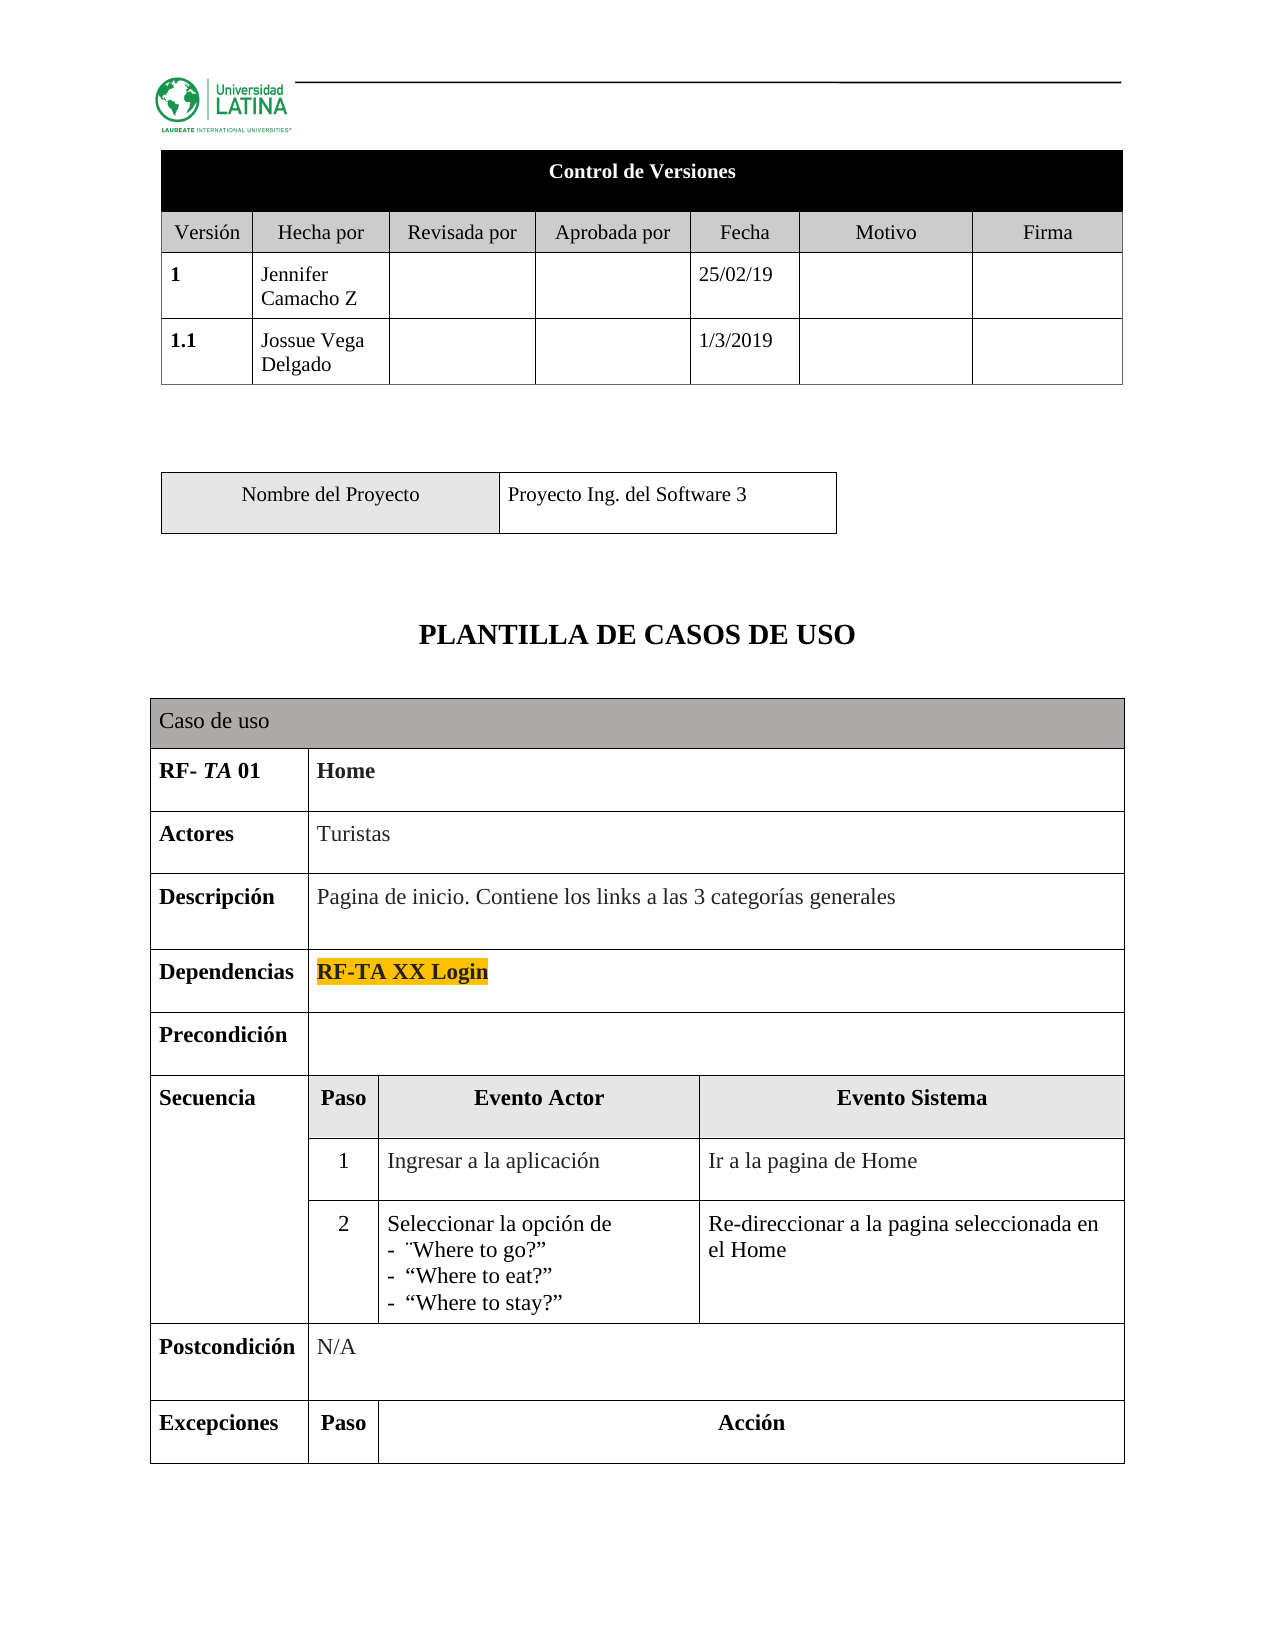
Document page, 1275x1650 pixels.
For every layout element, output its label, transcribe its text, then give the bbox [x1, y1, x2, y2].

table_cell Postcondición [151, 1324, 308, 1399]
table_cell Re-direccionar a la pagina seleccionada en el Home [700, 1201, 1124, 1323]
table_cell 2 [309, 1201, 378, 1323]
table_cell RF-TA XX Login [309, 950, 1124, 1012]
table_cell N/A [309, 1324, 1124, 1399]
table_cell 1 [162, 253, 252, 318]
table_cell [973, 253, 1122, 318]
table_cell [800, 253, 972, 318]
table_cell Acción [379, 1401, 1124, 1462]
table_cell Evento Sistema [700, 1076, 1124, 1137]
table_cell Actores [151, 812, 308, 873]
table_cell 1 [309, 1139, 378, 1200]
table_header Control de Versiones [162, 151, 1122, 211]
table_cell Evento Actor [379, 1076, 699, 1137]
subtitle PLANTILLA DE CASOS DE USO [150, 617, 1125, 651]
table_cell Revisada por [390, 212, 535, 252]
table_cell Jossue Vega Delgado [253, 319, 389, 384]
table_header Caso de uso [151, 699, 1124, 748]
table_cell Versión [162, 212, 252, 252]
table_cell [536, 253, 690, 318]
table_cell Ir a la pagina de Home [700, 1139, 1124, 1200]
table_cell Dependencias [151, 950, 308, 1012]
table_cell Excepciones [151, 1401, 308, 1462]
table_cell Hecha por [253, 212, 389, 252]
table_cell 1/3/2019 [691, 319, 799, 384]
table_cell Motivo [800, 212, 972, 252]
table_cell RF- TA 01 [151, 749, 308, 811]
table_cell [973, 319, 1122, 384]
table_cell 25/02/19 [691, 253, 799, 318]
table_cell Paso [309, 1076, 378, 1137]
table_cell Turistas [309, 812, 1124, 873]
table_cell Fecha [691, 212, 799, 252]
table_cell 1.1 [162, 319, 252, 384]
table_cell Paso [309, 1401, 378, 1462]
table_cell [390, 319, 535, 384]
table_cell Pagina de inicio. Contiene los links a las 3 categorías generales [309, 874, 1124, 949]
table_header Proyecto Ing. del Software 3 [500, 473, 836, 533]
table_cell Secuencia [151, 1076, 308, 1323]
table_cell Jennifer Camacho Z [253, 253, 389, 318]
table_cell Descripción [151, 874, 308, 949]
table_cell Ingresar a la aplicación [379, 1139, 699, 1200]
table_cell [390, 253, 535, 318]
table_cell [536, 319, 690, 384]
table_cell [309, 1013, 1124, 1074]
table_cell Aprobada por [536, 212, 690, 252]
table_header Nombre del Proyecto [162, 473, 499, 533]
table_cell Seleccionar la opción de ¨Where to go?” “Where to eat?” “Where to stay?” [379, 1201, 699, 1323]
table_cell [800, 319, 972, 384]
table_cell Precondición [151, 1013, 308, 1074]
picture [150, 75, 295, 137]
table_cell Firma [973, 212, 1122, 252]
table_cell Home [309, 749, 1124, 811]
